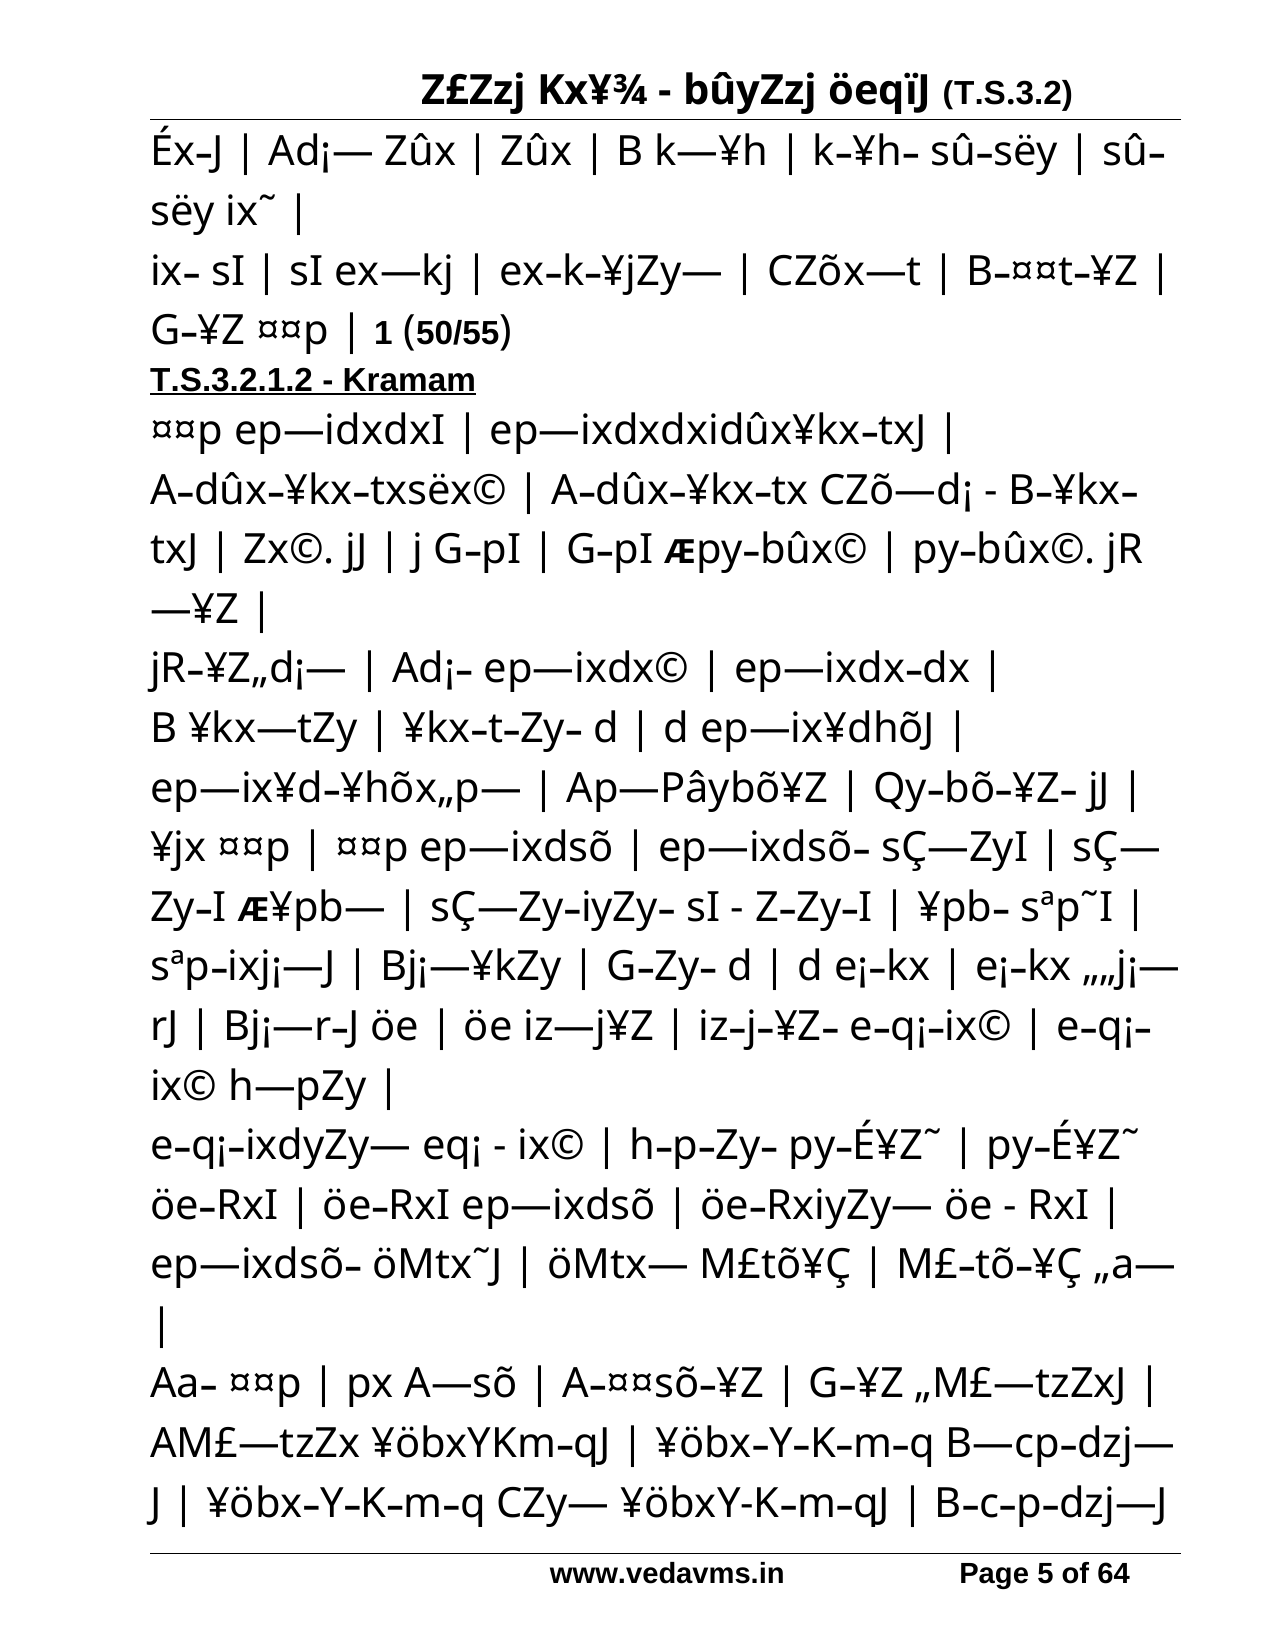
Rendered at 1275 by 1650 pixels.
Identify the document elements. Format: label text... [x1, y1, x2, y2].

text jR–¥Z„d¡— | Ad¡– ep—ixdx© | ep—ixdx–dx | [150, 698, 1181, 754]
text B ¥kx—tZy | ¥kx–t–Zy– d | d ep—ix¥dhõJ | [150, 757, 1181, 814]
text RM—ZzQÉx– Ad¡— | RM—ZzQÉx– CZy– RM—Zz - Q–Éx–J | Ad¡— Zûx | Zûx | B k—¥h | k–¥h– sû–sëy | sû–sëy ix˜ | [150, 121, 1181, 297]
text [150, 1413, 1181, 1529]
text ep—ixdsõ– öMtx˜J | öMtx— M£tõ¥Ç | M£–tõ–¥Ç „a— | [150, 1294, 1181, 1410]
text e–q¡–ixdyZy— eq¡ - ix© | h–p–Zy– py–É¥Z˜ | py–É¥Z˜ öe–RxI | öe–RxI ep—ixdsõ | öe–RxiyZy— öe - RxI | [150, 1174, 1181, 1291]
text ¤¤p ep—idxdxI | ep—ixdxdxidûx¥kx–txJ | [150, 459, 1181, 516]
text T.S.3.2.1.2 - Kramam [150, 419, 1150, 458]
text A–dûx–¥kx–txsëx© | A–dûx–¥kx–tx CZõ—d¡ - B–¥kx–txJ | Zx©. jJ | j G–pI | G–pI Æpy–bûx© | py–bûx©. jR—¥Z | [150, 519, 1181, 695]
text ep—ix¥d–¥hõx„p— | Ap—Pâybõ¥Z | Qy–bõ–¥Z– jJ | ¥jx ¤¤p | ¤¤p ep—ixdsõ | ep—ixdsõ– sÇ—ZyI | sÇ—Zy–I Æ¥pb— | sÇ—Zy–iyZy– sI - Z–Zy–I | ¥pb– sªp˜I | sªp–ixj¡—J | Bj¡—¥kZy | G–Zy– d | d e¡–kx | e¡–kx „„j¡—rJ | Bj¡—r–J öe | öe iz—j¥Z | iz–j–¥Z– e–q¡–ix© | e–q¡–ix© h—pZy | [150, 817, 1181, 1172]
text ix– sI | sI ex—kj | ex–k–¥jZy— | CZõx—t | B–¤¤t–¥Z | G–¥Z ¤¤p | 1 (50/55) [150, 300, 1181, 416]
